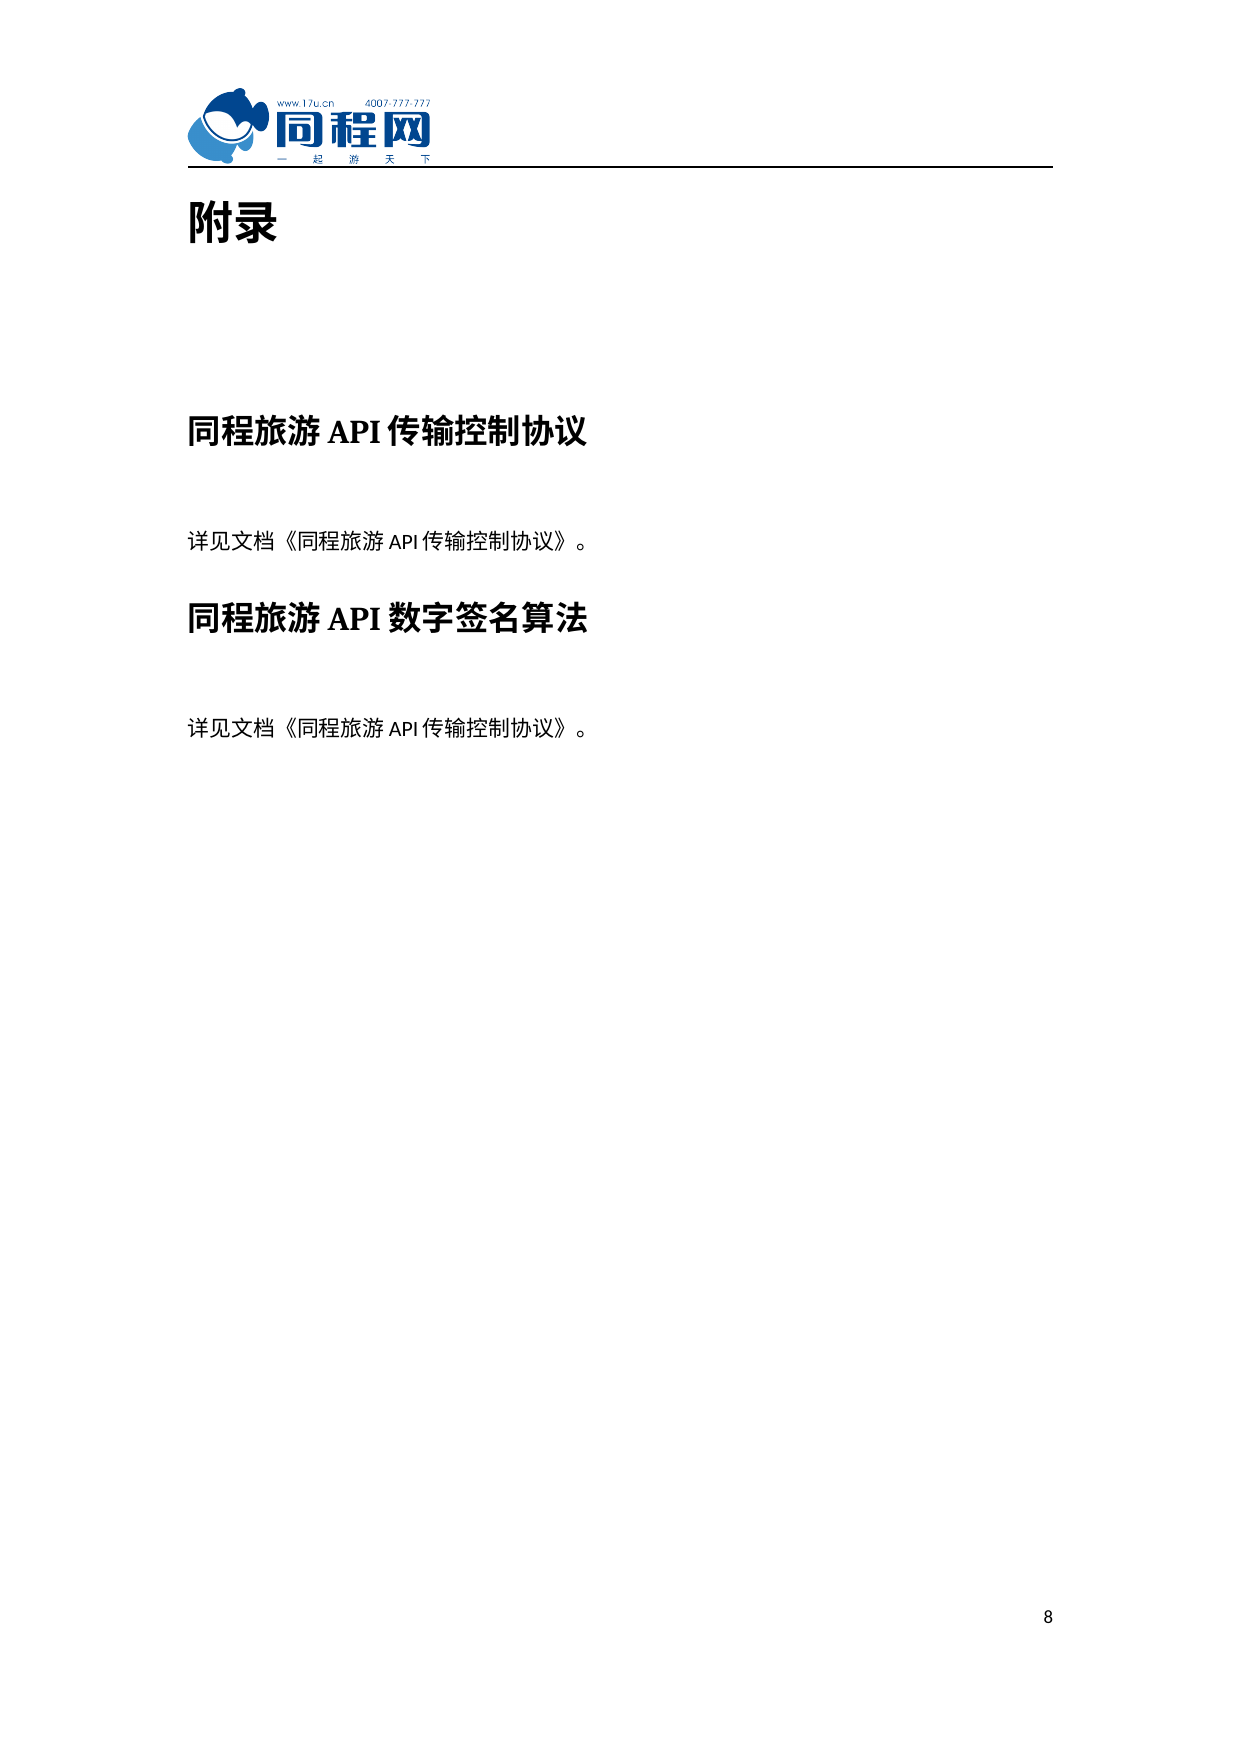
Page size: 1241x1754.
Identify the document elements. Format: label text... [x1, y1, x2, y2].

picture [187, 88, 430, 164]
subtitle 同程旅游API 数字签名算法 [187, 583, 1053, 648]
text 详见文档《同程旅游API传输控制协议》。 [187, 710, 1053, 743]
subtitle 同程旅游API传输控制协议 [187, 396, 1053, 461]
text 详见文档《同程旅游API传输控制协议》。 [187, 523, 1053, 556]
subtitle 附录 [187, 171, 1053, 268]
